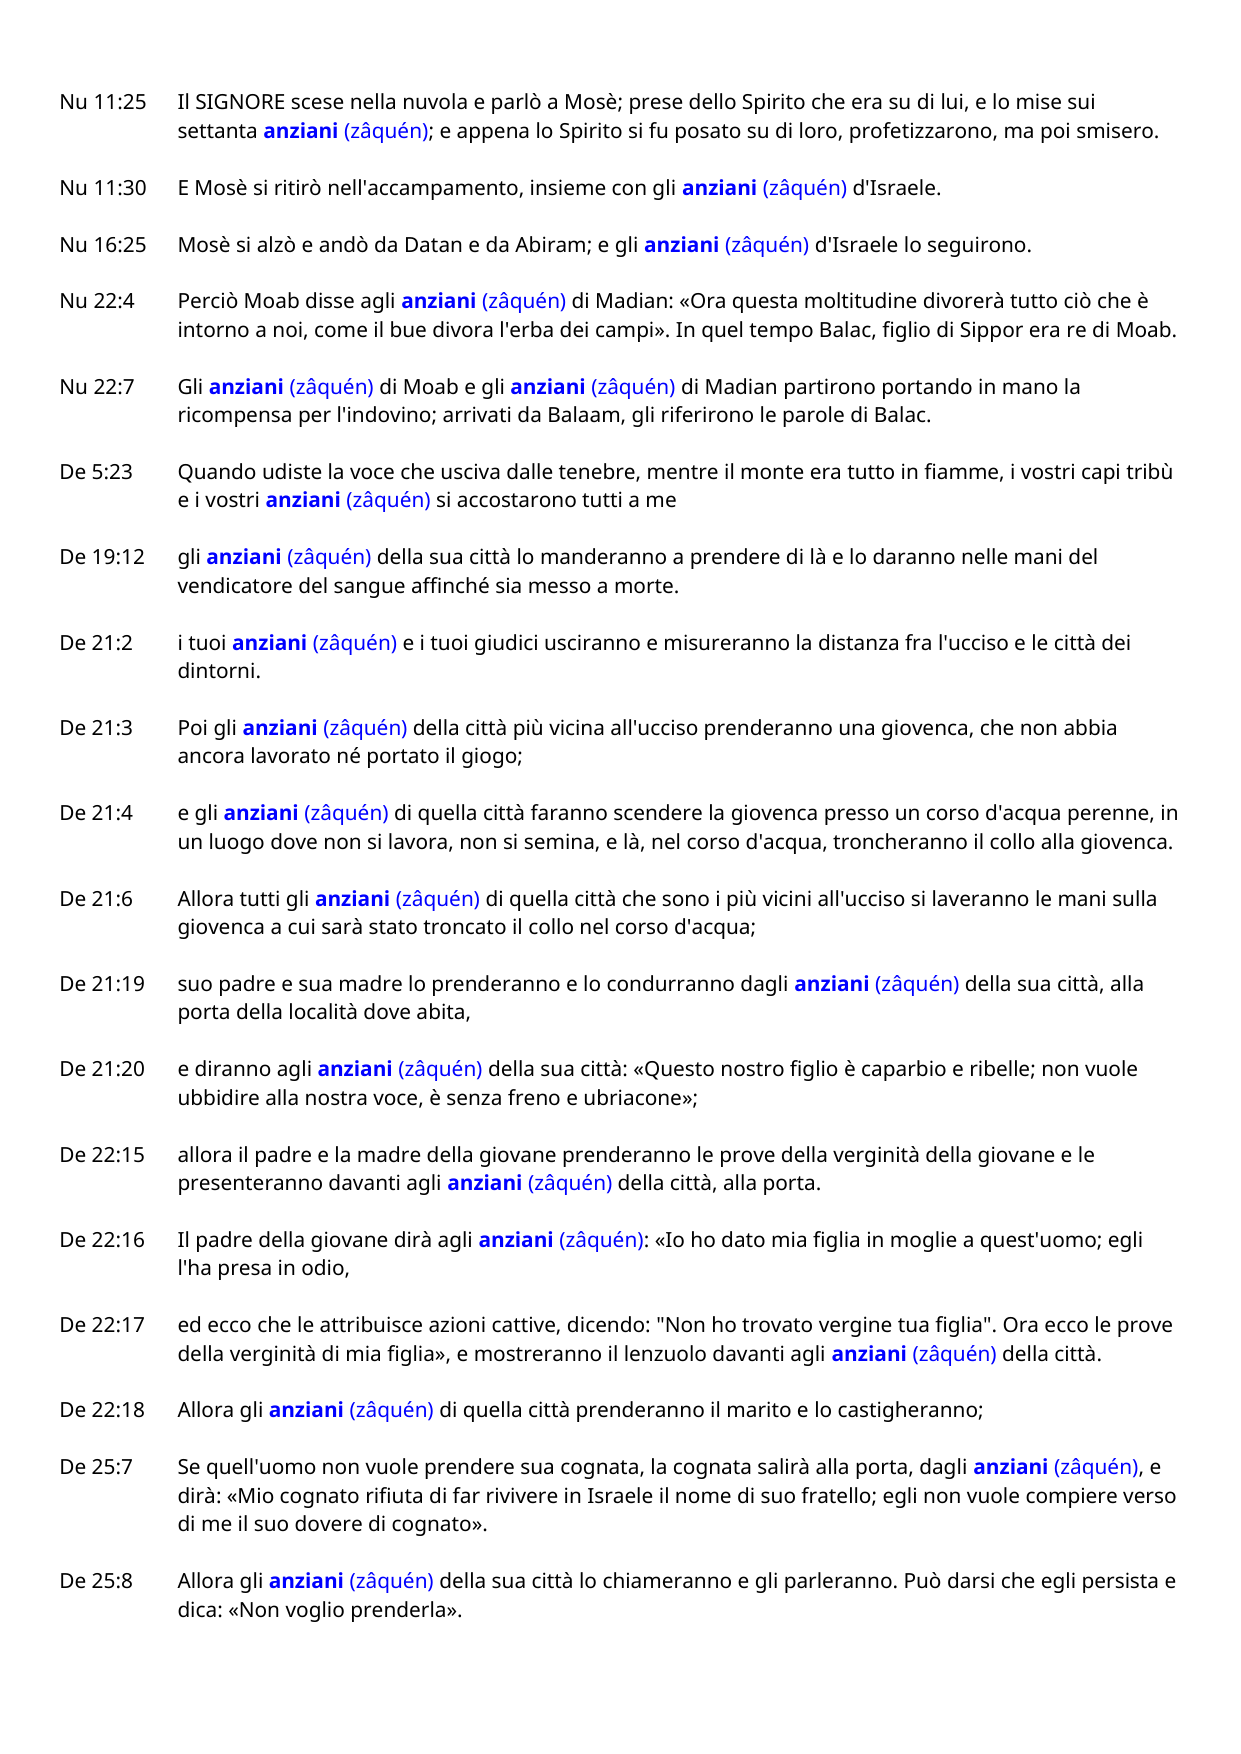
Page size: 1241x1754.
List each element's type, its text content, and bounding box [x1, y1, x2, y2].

text De 21:6 Allora tutti gli anziani (zâquén) di quella città che sono i più vicini all'ucciso si laveranno le mani sulla giovenca a cui sarà stato troncato il collo nel corso d'acqua; [59, 884, 1181, 941]
text De 22:18 Allora gli anziani (zâquén) di quella città prenderanno il marito e lo castigheranno; [59, 1396, 1181, 1424]
text De 19:12 gli anziani (zâquén) della sua città lo manderanno a prendere di là e lo daranno nelle mani del vendicatore del sangue affinché sia messo a morte. [59, 542, 1181, 599]
text De 21:19 suo padre e sua madre lo prenderanno e lo condurranno dagli anziani (zâquén) della sua città, alla porta della località dove abita, [59, 969, 1181, 1026]
text De 22:16 Il padre della giovane dirà agli anziani (zâquén): «Io ho dato mia figlia in moglie a quest'uomo; egli l'ha presa in odio, [59, 1225, 1181, 1282]
text De 22:17 ed ecco che le attribuisce azioni cattive, dicendo: "Non ho trovato vergine tua figlia". Ora ecco le prove della verginità di mia figlia», e mostreranno il lenzuolo davanti agli anziani (zâquén) della città. [59, 1310, 1181, 1367]
text De 21:3 Poi gli anziani (zâquén) della città più vicina all'ucciso prenderanno una giovenca, che non abbia ancora lavorato né portato il giogo; [59, 713, 1181, 770]
text Nu 16:25 Mosè si alzò e andò da Datan e da Abiram; e gli anziani (zâquén) d'Israele lo seguirono. [59, 230, 1181, 258]
text De 25:8 Allora gli anziani (zâquén) della sua città lo chiameranno e gli parleranno. Può darsi che egli persista e dica: «Non voglio prenderla». [59, 1566, 1181, 1623]
text De 22:15 allora il padre e la madre della giovane prenderanno le prove della verginità della giovane e le presenteranno davanti agli anziani (zâquén) della città, alla porta. [59, 1140, 1181, 1197]
text De 21:2 i tuoi anziani (zâquén) e i tuoi giudici usciranno e misureranno la distanza fra l'ucciso e le città dei dintorni. [59, 628, 1181, 685]
text Nu 22:7 Gli anziani (zâquén) di Moab e gli anziani (zâquén) di Madian partirono portando in mano la ricompensa per l'indovino; arrivati da Balaam, gli riferirono le parole di Balac. [59, 372, 1181, 429]
text Nu 11:25 Il SIGNORE scese nella nuvola e parlò a Mosè; prese dello Spirito che era su di lui, e lo mise sui settanta anziani (zâquén); e appena lo Spirito si fu posato su di loro, profetizzarono, ma poi smisero. [59, 87, 1181, 144]
text De 21:4 e gli anziani (zâquén) di quella città faranno scendere la giovenca presso un corso d'acqua perenne, in un luogo dove non si lavora, non si semina, e là, nel corso d'acqua, troncheranno il collo alla giovenca. [59, 798, 1181, 855]
text De 25:7 Se quell'uomo non vuole prendere sua cognata, la cognata salirà alla porta, dagli anziani (zâquén), e dirà: «Mio cognato rifiuta di far rivivere in Israele il nome di suo fratello; egli non vuole compiere verso di me il suo dovere di cognato». [59, 1452, 1181, 1538]
text De 21:20 e diranno agli anziani (zâquén) della sua città: «Questo nostro figlio è caparbio e ribelle; non vuole ubbidire alla nostra voce, è senza freno e ubriacone»; [59, 1054, 1181, 1111]
text Nu 11:30 E Mosè si ritirò nell'accampamento, insieme con gli anziani (zâquén) d'Israele. [59, 173, 1181, 201]
text Nu 22:4 Perciò Moab disse agli anziani (zâquén) di Madian: «Ora questa moltitudine divorerà tutto ciò che è intorno a noi, come il bue divora l'erba dei campi». In quel tempo Balac, figlio di Sippor era re di Moab. [59, 287, 1181, 343]
text De 5:23 Quando udiste la voce che usciva dalle tenebre, mentre il monte era tutto in fiamme, i vostri capi tribù e i vostri anziani (zâquén) si accostarono tutti a me [59, 457, 1181, 514]
